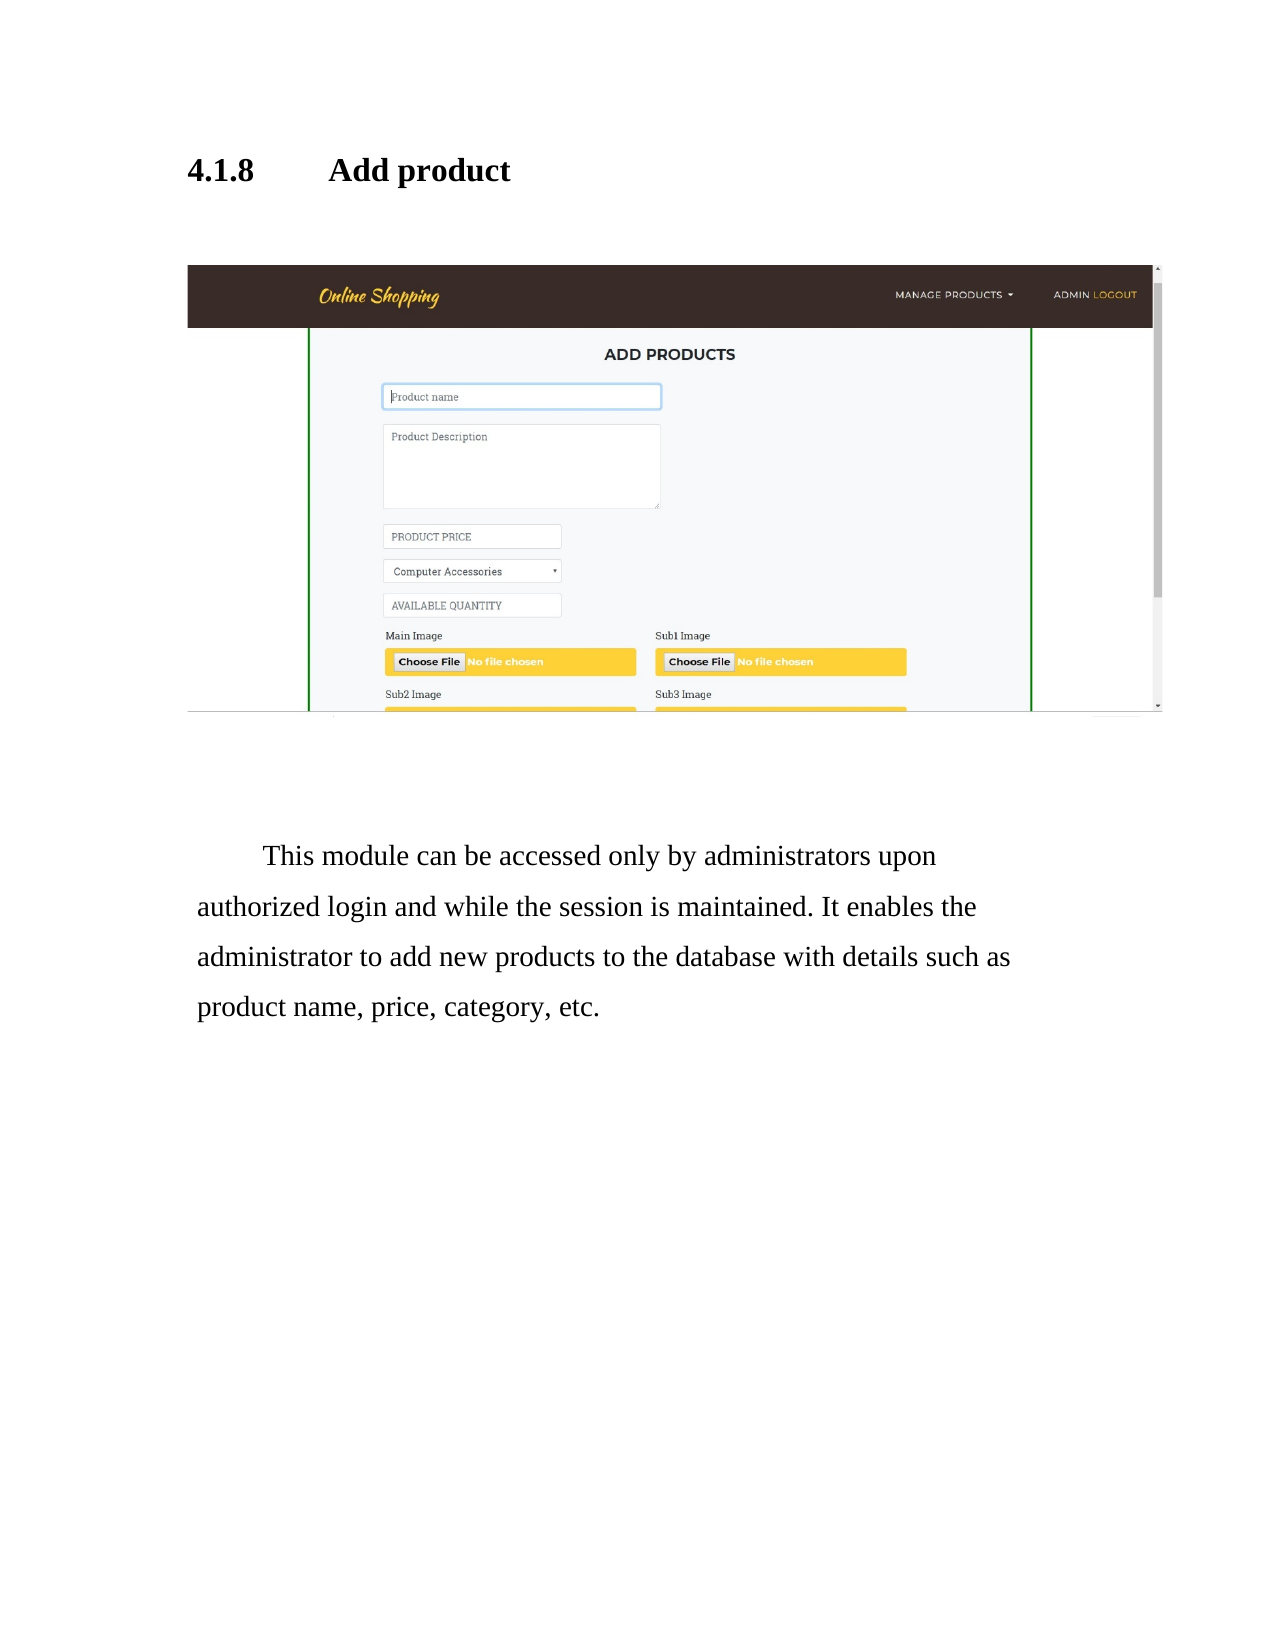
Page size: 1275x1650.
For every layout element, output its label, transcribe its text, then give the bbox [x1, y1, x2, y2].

list This module can be accessed only by administrators upon authorized login and while the session is maintained. It enables the administrator to add new products to the database with details such as product name, price, category, etc. [197, 838, 1059, 1023]
picture [187, 265, 1163, 717]
list Add product [187, 150, 1059, 188]
